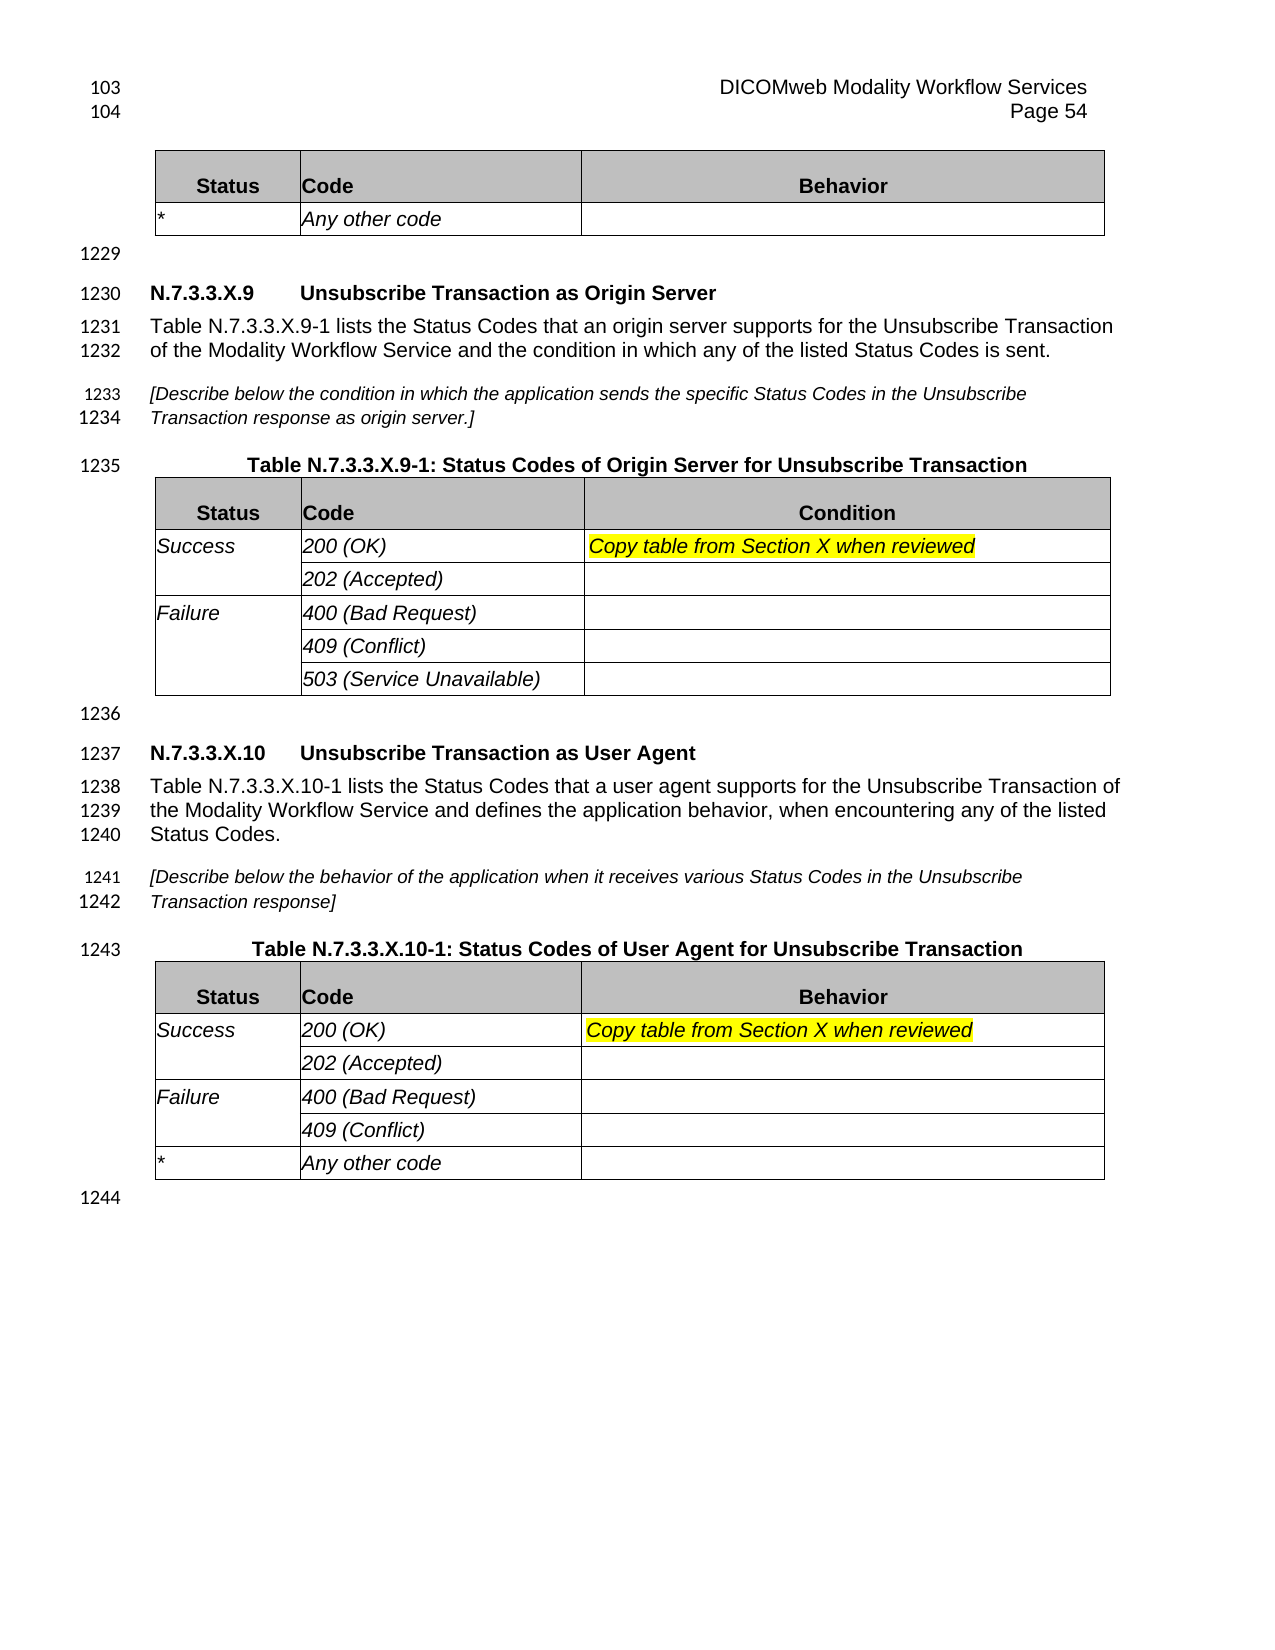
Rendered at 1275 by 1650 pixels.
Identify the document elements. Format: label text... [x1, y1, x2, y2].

title Table N.7.3.3.X.10-1: Status Codes of User Agent for Unsubscribe Transaction [150, 937, 1125, 961]
subtitle N.7.3.3.X.9 Unsubscribe Transaction as Origin Server [150, 281, 1125, 305]
table_cell [585, 596, 1110, 629]
table_header Status [156, 962, 300, 1013]
table_cell Success [156, 530, 301, 595]
table_cell 409 (Conflict) [302, 630, 584, 662]
table_cell [585, 563, 1110, 595]
table_cell [582, 203, 1104, 235]
title Table N.7.3.3.X.9-1: Status Codes of Origin Server for Unsubscribe Transaction [150, 453, 1125, 477]
table_cell [585, 663, 1110, 695]
table_cell Copy table from Section X when reviewed [585, 530, 1110, 562]
table_cell [582, 1114, 1104, 1146]
table_cell 409 (Conflict) [301, 1114, 581, 1146]
table_cell Any other code [301, 203, 581, 235]
table_cell Success [156, 1014, 300, 1079]
table_cell 200 (OK) [301, 1014, 581, 1046]
text Table N.7.3.3.X.9-1 lists the Status Codes that an origin server supports for the Unsubscribe Transaction of the Modality Workflow Service and the condition in which any of the listed Status Codes is sent. [150, 313, 1125, 361]
table_header Code [301, 151, 581, 202]
table_cell 400 (Bad Request) [302, 596, 584, 629]
table_cell 202 (Accepted) [301, 1047, 581, 1079]
subtitle N.7.3.3.X.10 Unsubscribe Transaction as User Agent [150, 741, 1125, 765]
table_header Status [156, 478, 301, 529]
table_cell [582, 1047, 1104, 1079]
table_cell Copy table from Section X when reviewed [582, 1014, 1104, 1046]
table_header Code [302, 478, 584, 529]
table_cell [582, 1080, 1104, 1113]
table_cell Any other code [301, 1147, 581, 1179]
table_cell Failure [156, 1080, 300, 1146]
table_header Code [301, 962, 581, 1013]
table_header Behavior [582, 151, 1104, 202]
table_header Behavior [582, 962, 1104, 1013]
table_cell 200 (OK) [302, 530, 584, 562]
table_cell * [156, 1147, 300, 1179]
table_cell 202 (Accepted) [302, 563, 584, 595]
text Table N.7.3.3.X.10-1 lists the Status Codes that a user agent supports for the Unsubscribe Transaction of the Modality Workflow Service and defines the application behavior, when encountering any of the listed Status Codes. [150, 773, 1125, 845]
table_cell [582, 1147, 1104, 1179]
table_cell Failure [156, 596, 301, 695]
table_cell [585, 630, 1110, 662]
table_cell 503 (Service Unavailable) [302, 663, 584, 695]
table_cell * [156, 203, 300, 235]
text [Describe below the condition in which the application sends the specific Status Codes in the Unsubscribe Transaction response as origin server.] [150, 382, 1125, 429]
table_header Condition [585, 478, 1110, 529]
table_cell 400 (Bad Request) [301, 1080, 581, 1113]
table_header Status [156, 151, 300, 202]
text [Describe below the behavior of the application when it receives various Status Codes in the Unsubscribe Transaction response] [150, 866, 1125, 913]
